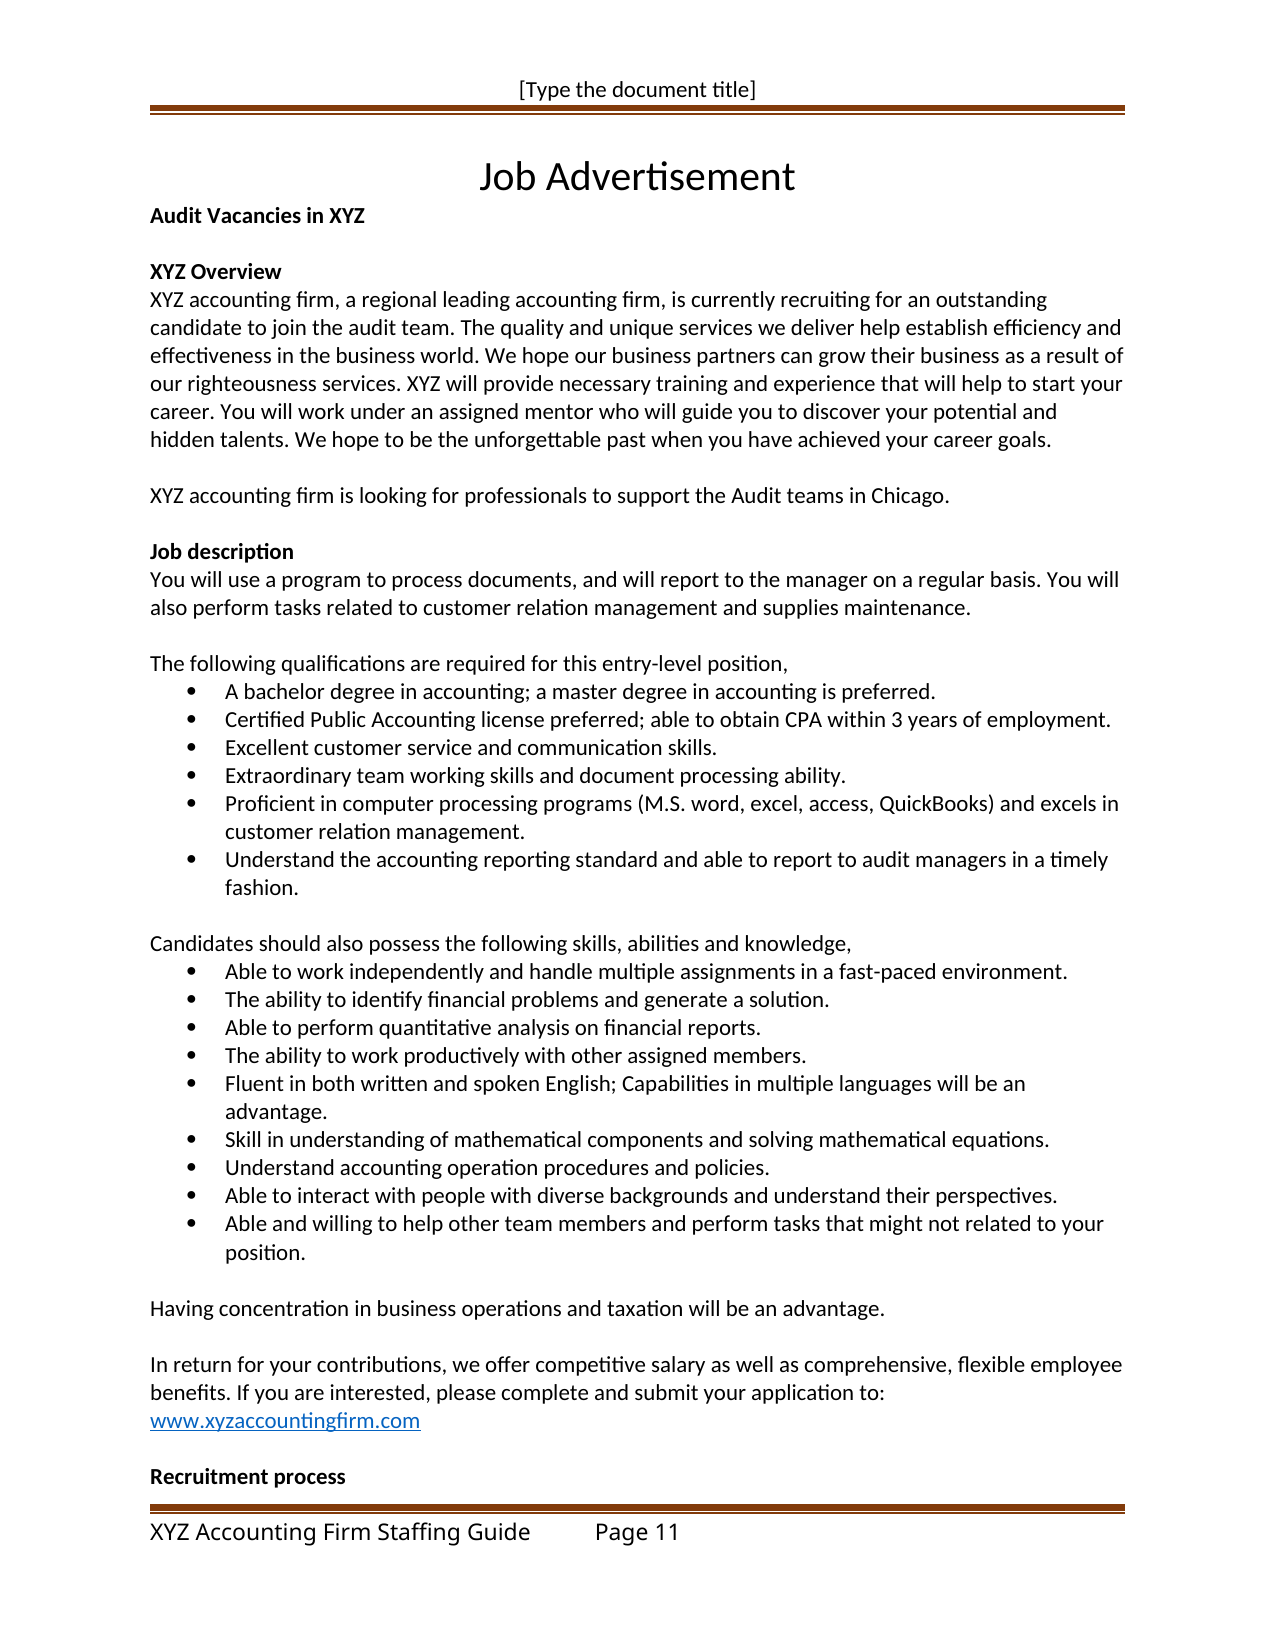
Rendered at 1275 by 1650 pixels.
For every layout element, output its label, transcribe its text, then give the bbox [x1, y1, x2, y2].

text In return for your contributions, we offer competitive salary as well as comprehensive, flexible employee benefits. If you are interested, please complete and submit your application to: www.xyzaccountingfirm.com [150, 1350, 1125, 1434]
list Skill in understanding of mathematical components and solving mathematical equations. [187, 1126, 1125, 1153]
list Proficient in computer processing programs (M.S. word, excel, access, QuickBooks) and excels in customer relation management. [187, 789, 1125, 845]
list Able to work independently and handle multiple assignments in a fast-paced environment. [187, 957, 1125, 985]
list Able to perform quantitative analysis on financial reports. [187, 1013, 1125, 1041]
list A bachelor degree in accounting; a master degree in accounting is preferred. [187, 677, 1125, 705]
list The ability to identify financial problems and generate a solution. [187, 985, 1125, 1013]
text The following qualifications are required for this entry-level position, [150, 649, 1125, 677]
list Fluent in both written and spoken English; Capabilities in multiple languages will be an advantage. [187, 1069, 1125, 1126]
list Certified Public Accounting license preferred; able to obtain CPA within 3 years of employment. [187, 705, 1125, 733]
list The ability to work productively with other assigned members. [187, 1041, 1125, 1069]
text Job Advertisement [150, 150, 1125, 201]
list Extraordinary team working skills and document processing ability. [187, 761, 1125, 789]
text Candidates should also possess the following skills, abilities and knowledge, [150, 929, 1125, 957]
list Able and willing to help other team members and perform tasks that might not related to your position. [187, 1209, 1125, 1266]
text Having concentration in business operations and taxation will be an advantage. [150, 1294, 1125, 1322]
text Job description [150, 537, 1125, 565]
list Able to interact with people with diverse backgrounds and understand their perspectives. [187, 1182, 1125, 1209]
text XYZ Overview [150, 257, 1125, 285]
list Understand accounting operation procedures and policies. [187, 1153, 1125, 1182]
text Audit Vacancies in XYZ [150, 201, 1125, 229]
text You will use a program to process documents, and will report to the manager on a regular basis. You will also perform tasks related to customer relation management and supplies maintenance. [150, 565, 1125, 621]
list Excellent customer service and communication skills. [187, 733, 1125, 761]
text XYZ accounting firm, a regional leading accounting firm, is currently recruiting for an outstanding candidate to join the audit team. The quality and unique services we deliver help establish efficiency and effectiveness in the business world. We hope our business partners can grow their business as a result of our righteousness services. XYZ will provide necessary training and experience that will help to start your career. You will work under an assigned mentor who will guide you to discover your potential and hidden talents. We hope to be the unforgettable past when you have achieved your career goals. [150, 285, 1125, 453]
list Understand the accounting reporting standard and able to report to audit managers in a timely fashion. [187, 845, 1125, 901]
text XYZ accounting firm is looking for professionals to support the Audit teams in Chicago. [150, 481, 1125, 509]
text Recruitment process [150, 1462, 1125, 1490]
